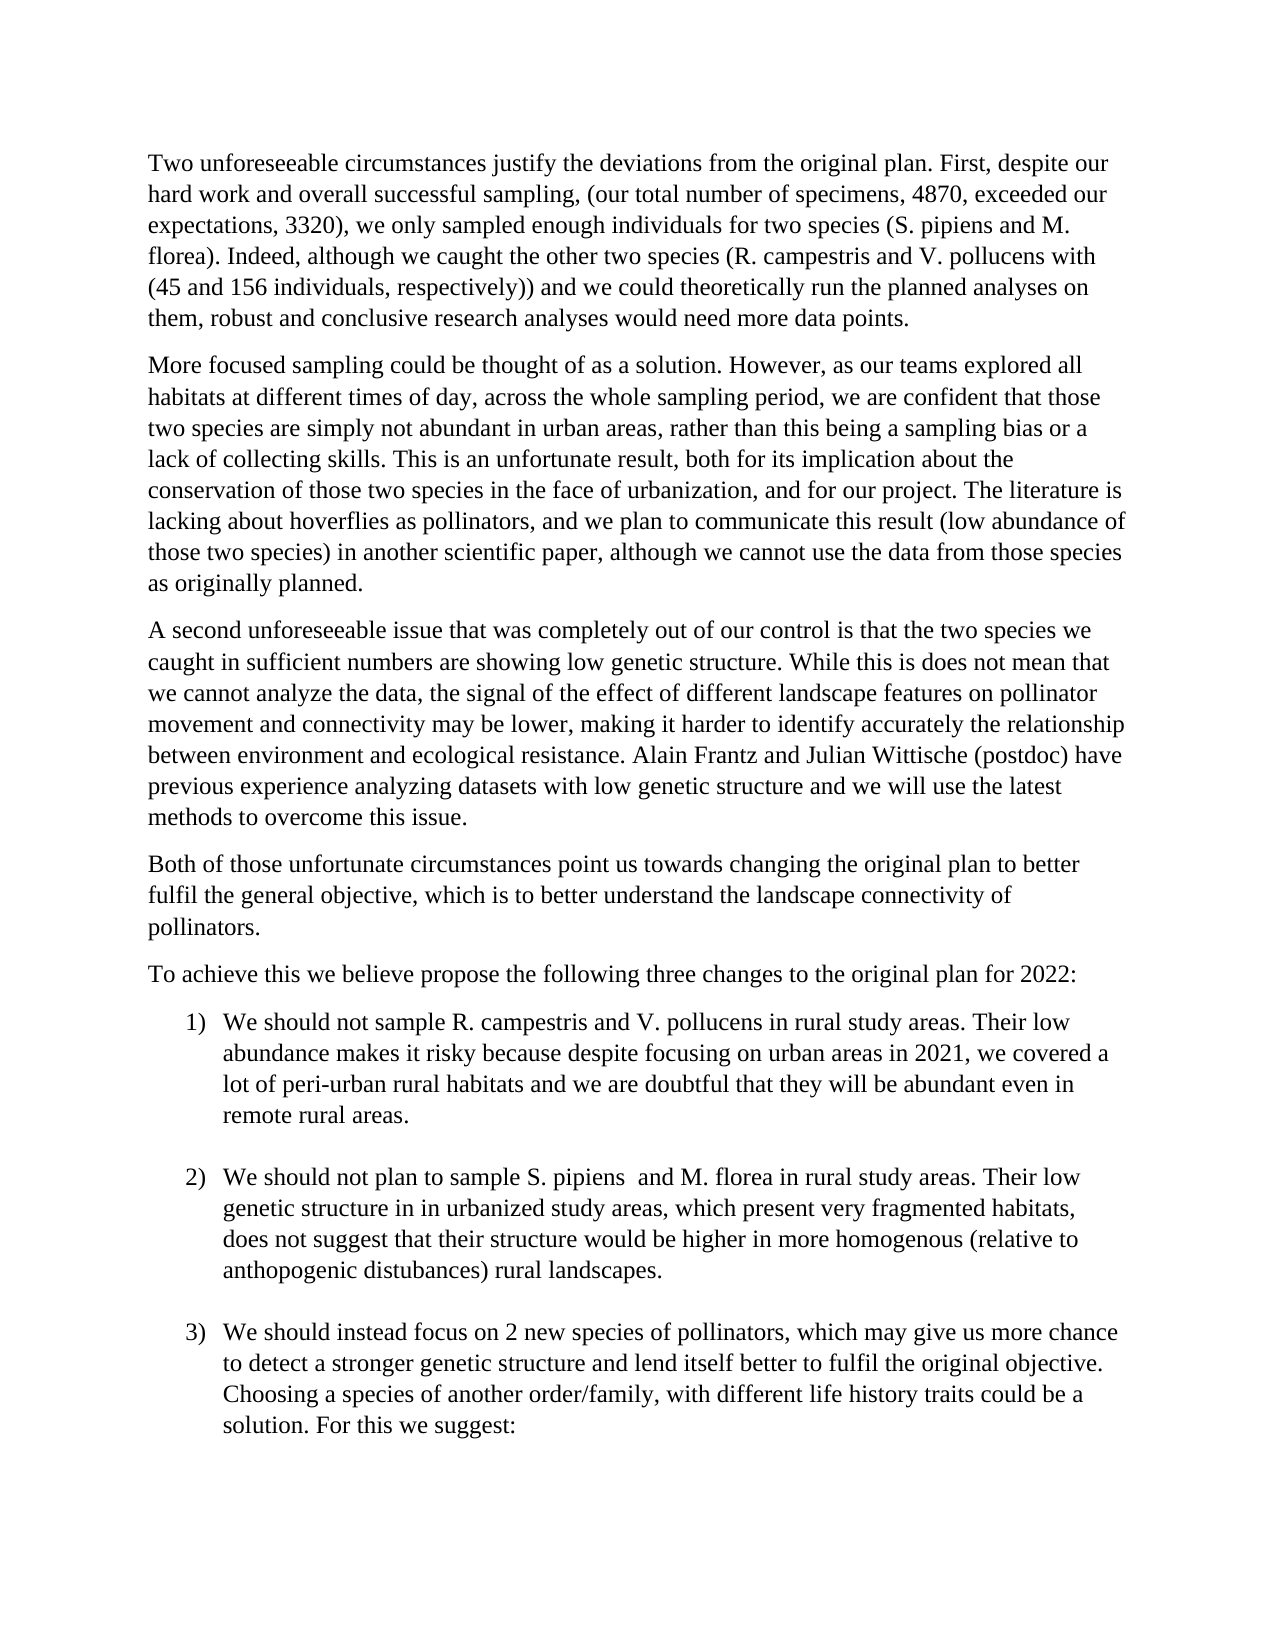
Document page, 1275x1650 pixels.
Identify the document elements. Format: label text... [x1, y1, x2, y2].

text More focused sampling could be thought of as a solution. However, as our teams explored all habitats at different times of day, across the whole sampling period, we are confident that those two species are simply not abundant in urban areas, rather than this being a sampling bias or a lack of collecting skills. This is an unfortunate result, both for its implication about the conservation of those two species in the face of urbanization, and for our project. The literature is lacking about hoverflies as pollinators, and we plan to communicate this result (low abundance of those two species) in another scientific paper, although we cannot use the data from those species as originally planned. [148, 351, 1127, 597]
list We should not sample R. campestris and V. pollucens in rural study areas. Their low abundance makes it risky because despite focusing on urban areas in 2021, we covered a lot of peri-urban rural habitats and we are doubtful that they will be abundant even in remote rural areas. [185, 1007, 1127, 1129]
text Two unforeseeable circumstances justify the deviations from the original plan. First, despite our hard work and overall successful sampling, (our total number of specimens, 4870, exceeded our expectations, 3320), we only sampled enough individuals for two species (S. pipiens and M. florea). Indeed, although we caught the other two species (R. campestris and V. pollucens with (45 and 156 individuals, respectively)) and we could theoretically run the planned analyses on them, robust and conclusive research analyses would need more data points. [148, 148, 1127, 332]
text To achieve this we believe propose the following three changes to the original plan for 2022: [148, 959, 1127, 988]
list We should instead focus on 2 new species of pollinators, which may give us more chance to detect a stronger genetic structure and lend itself better to fulfil the original objective. Choosing a species of another order/family, with different life history traits could be a solution. For this we suggest: [185, 1317, 1127, 1439]
text A second unforeseeable issue that was completely out of our control is that the two species we caught in sufficient numbers are showing low genetic structure. While this is does not mean that we cannot analyze the data, the signal of the effect of different landscape features on pollinator movement and connectivity may be lower, making it harder to identify accurately the relationship between environment and ecological resistance. Alain Frantz and Julian Wittische (postdoc) have previous experience analyzing datasets with low genetic structure and we will use the latest methods to overcome this issue. [148, 616, 1127, 831]
text Both of those unfortunate circumstances point us towards changing the original plan to better fulfil the general objective, which is to better understand the landscape connectivity of pollinators. [148, 849, 1127, 940]
list We should not plan to sample S. pipiens and M. florea in rural study areas. Their low genetic structure in in urbanized study areas, which present very fragmented habitats, does not suggest that their structure would be higher in more homogenous (relative to anthopogenic distubances) rural landscapes. [185, 1162, 1127, 1284]
